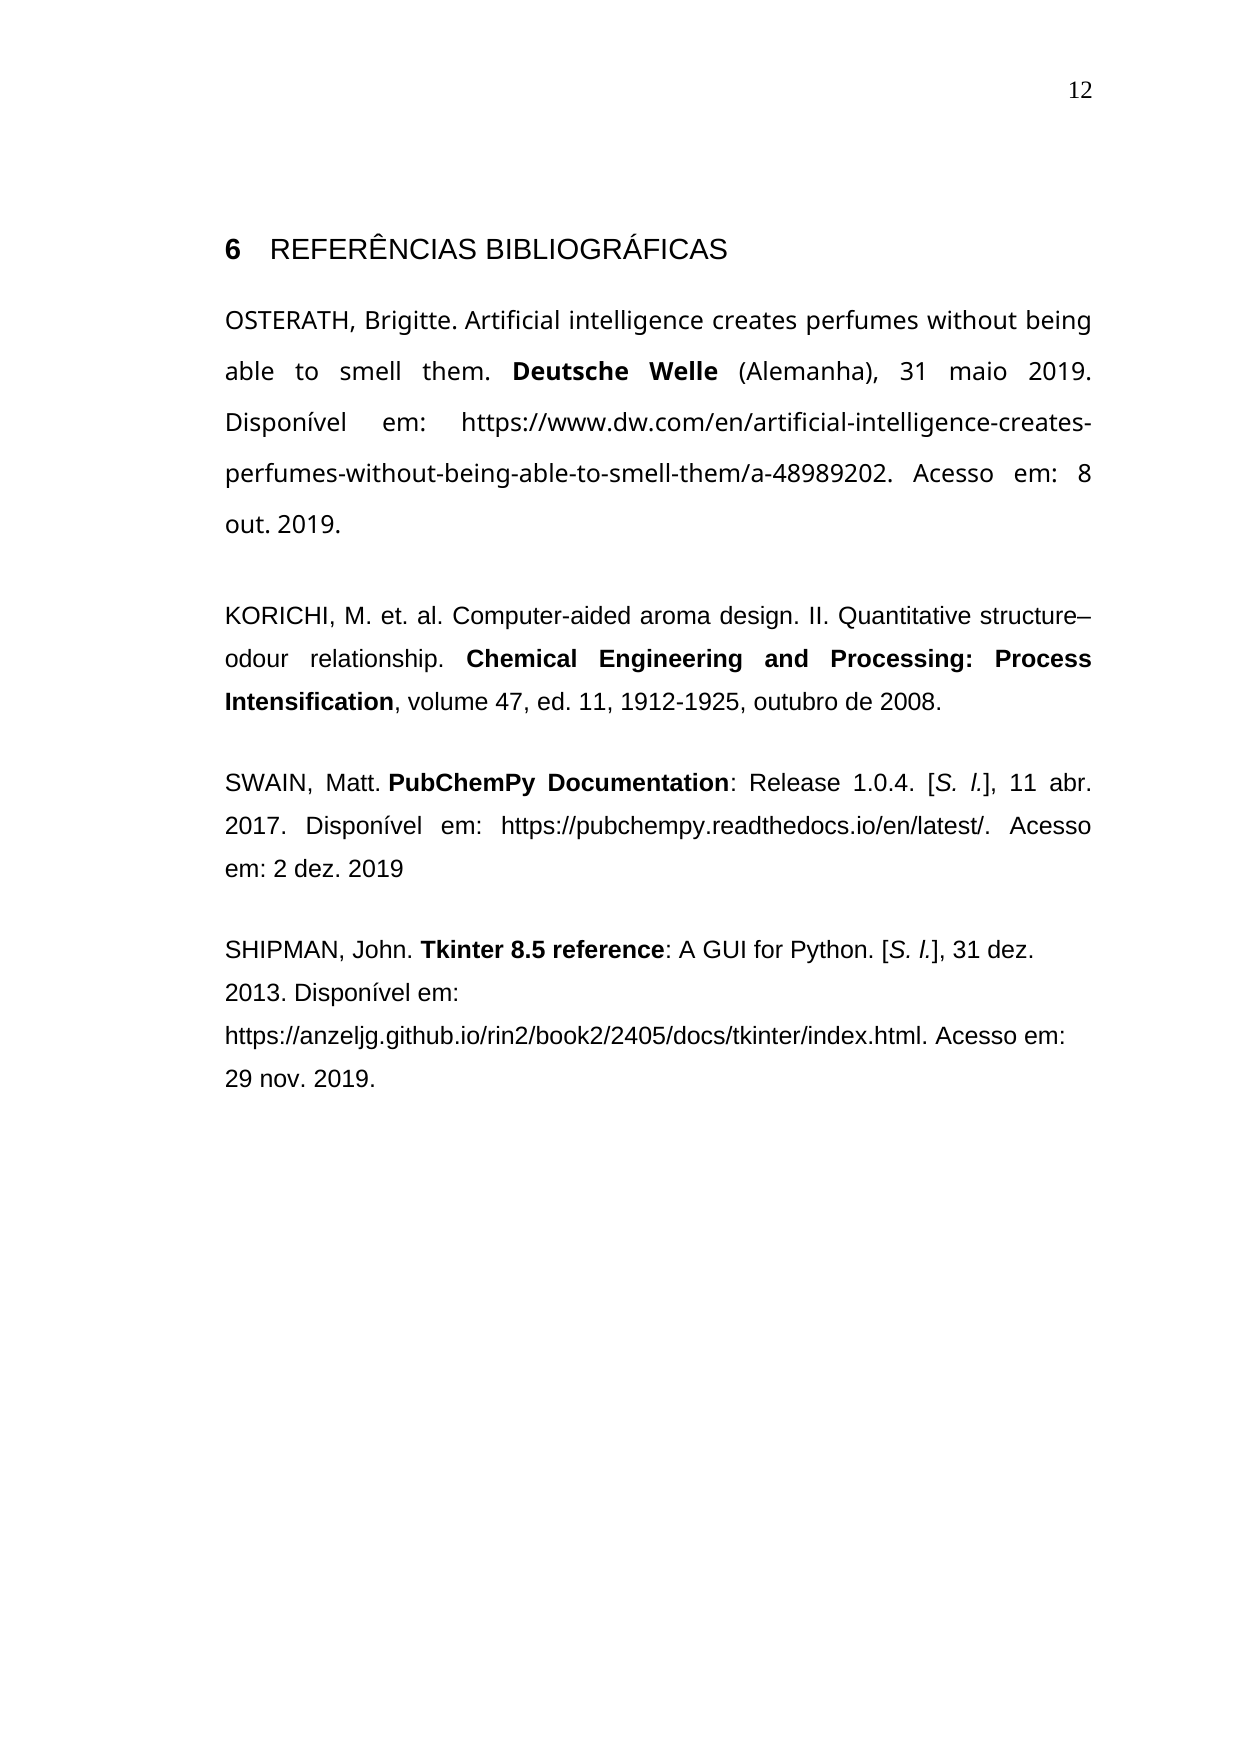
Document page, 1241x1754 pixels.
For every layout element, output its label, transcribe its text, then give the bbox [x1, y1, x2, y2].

subtitle REFERÊNCIAS BIBLIOGRÁFICAS [224, 232, 1092, 265]
text SHIPMAN, John. Tkinter 8.5 reference: A GUI for Python. [S. l.], 31 dez. 2013. Disponível em: https://anzeljg.github.io/rin2/book2/2405/docs/tkinter/index.html. Acesso em: 29 nov. 2019. [224, 935, 1092, 1093]
text OSTERATH, Brigitte. Artificial intelligence creates perfumes without being able to smell them. Deutsche Welle (Alemanha), 31 maio 2019. Disponível em: https://www.dw.com/en/artificial-intelligence-creates-perfumes-without-being-able-to-smell-them/a-48989202. Acesso em: 8 out. 2019. [224, 303, 1092, 541]
text SWAIN, Matt. PubChemPy Documentation: Release 1.0.4. [S. l.], 11 abr. 2017. Disponível em: https://pubchempy.readthedocs.io/en/latest/. Acesso em: 2 dez. 2019 [224, 768, 1092, 883]
text KORICHI, M. et. al. Computer-aided aroma design. II. Quantitative structure–odour relationship. Chemical Engineering and Processing: Process Intensification, volume 47, ed. 11, 1912-1925, outubro de 2008. [224, 601, 1092, 716]
